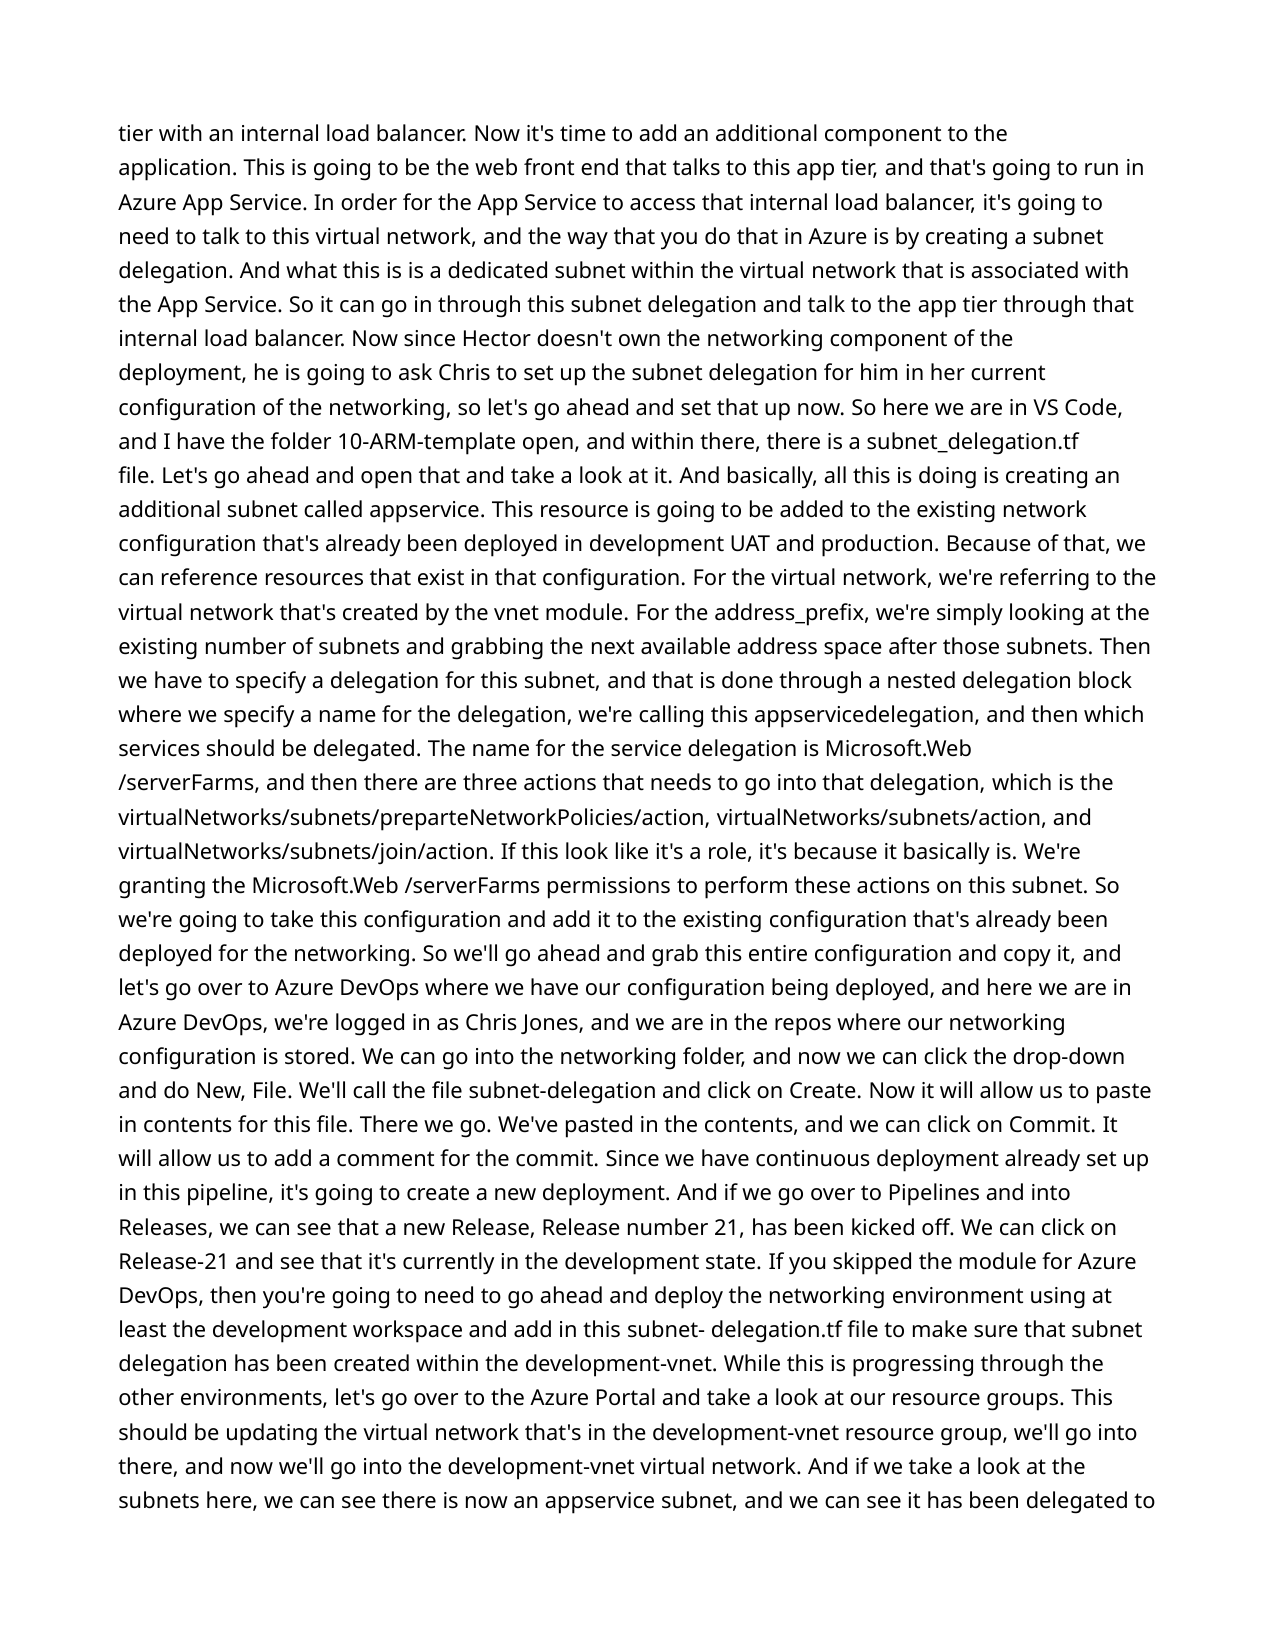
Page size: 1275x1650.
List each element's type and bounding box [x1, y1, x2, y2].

text [118, 118, 1157, 1514]
